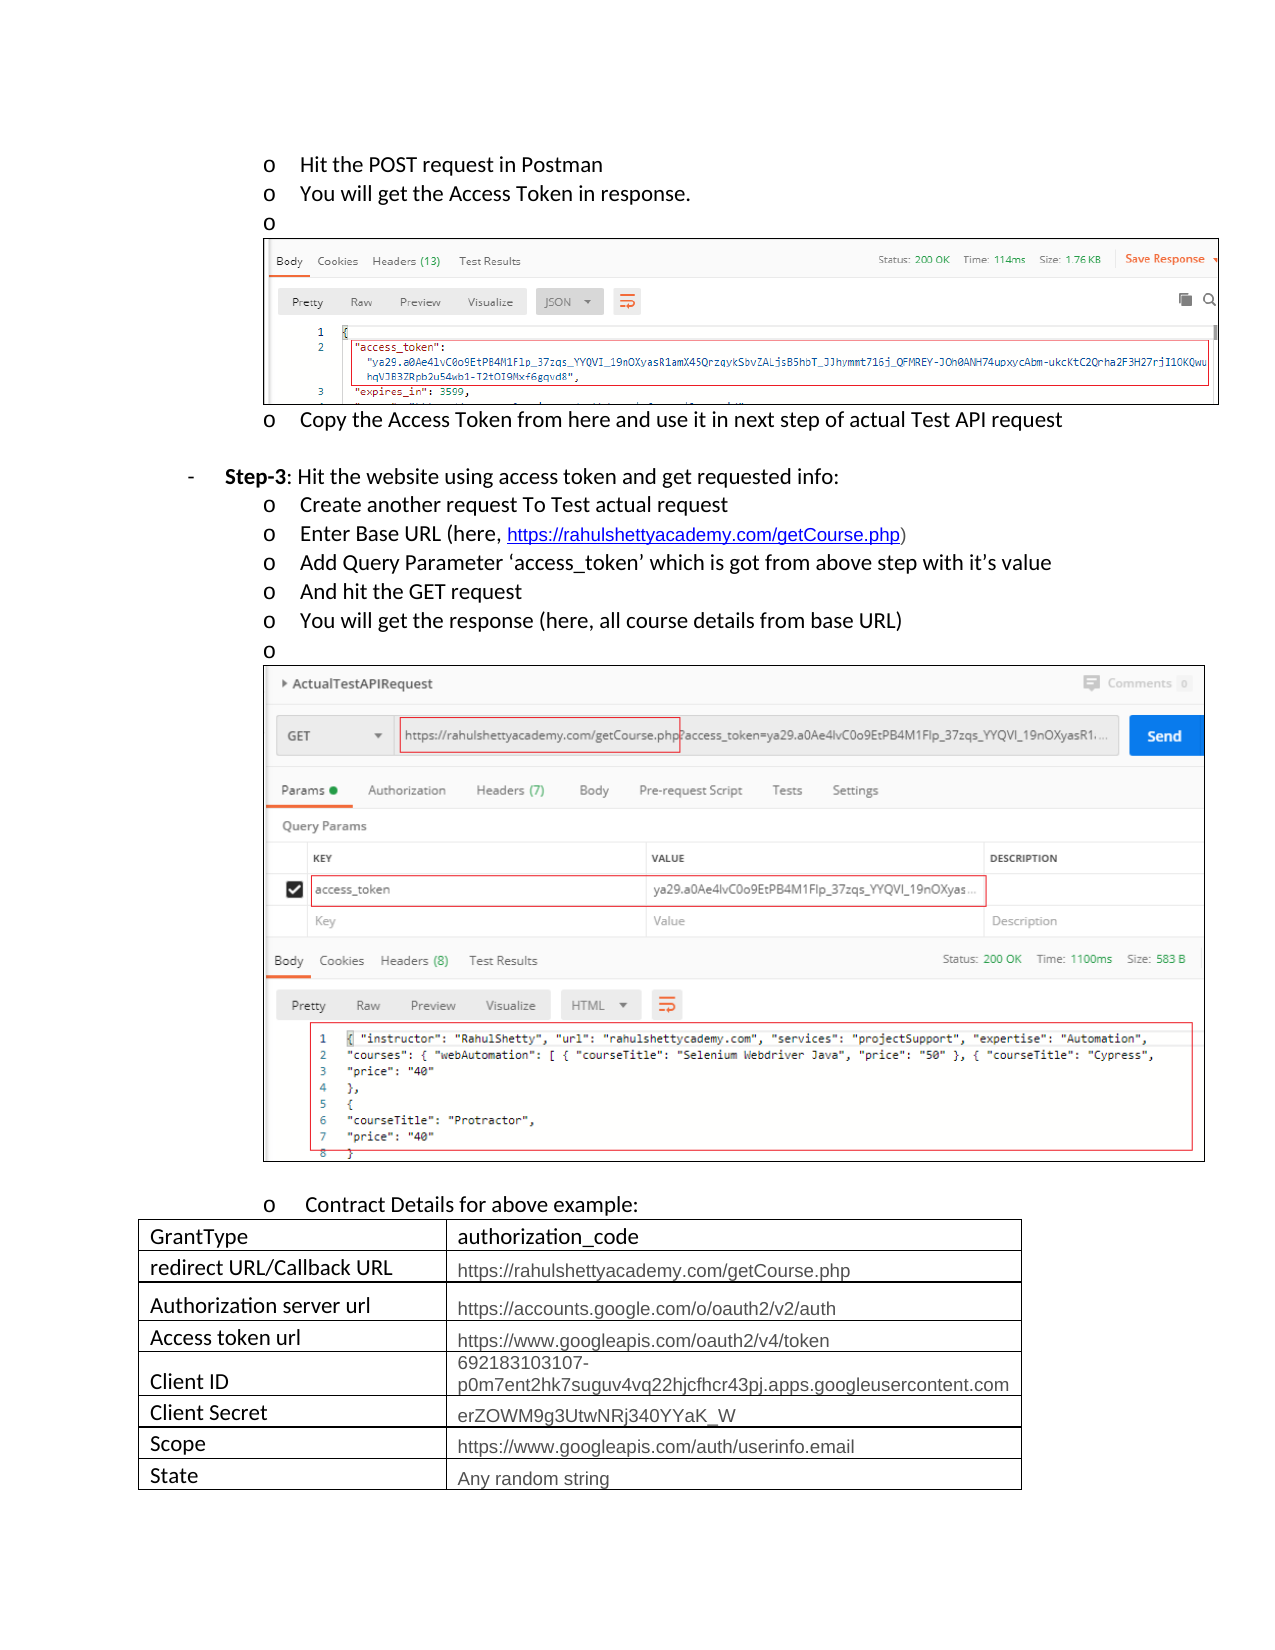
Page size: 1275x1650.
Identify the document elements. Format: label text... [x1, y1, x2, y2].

list Hit the POST request in Postman [262, 150, 1125, 179]
list Copy the Access Token from here and use it in next step of actual Test API request [262, 405, 1125, 434]
table_cell erZOWM9g3UtwNRj340YYaK_W [447, 1396, 1021, 1426]
list You will get the response (here, all course details from base URL) [262, 607, 1125, 636]
table_header authorization_code [447, 1220, 1021, 1250]
list Contract Details for above example: [262, 1190, 1125, 1219]
list Create another request To Test actual request [262, 490, 1125, 519]
table_cell Scope [139, 1428, 446, 1458]
table_cell https://rahulshettyacademy.com/getCourse.php [447, 1251, 1021, 1281]
list Enter Base URL (here, https://rahulshettyacademy.com/getCourse.php) [262, 519, 1125, 548]
table_cell Access token url [139, 1321, 446, 1351]
list Step-3: Hit the website using access token and get requested info: [187, 462, 1125, 490]
list You will get the Access Token in response. [262, 179, 1125, 208]
table_cell Authorization server url [139, 1283, 446, 1320]
picture [264, 239, 1218, 404]
table_header GrantType [139, 1220, 446, 1250]
table_cell Any random string [447, 1459, 1021, 1489]
table_cell redirect URL/Callback URL [139, 1251, 446, 1281]
picture [264, 666, 1204, 1161]
table_cell 692183103107-p0m7ent2hk7suguv4vq22hjcfhcr43pj.apps.googleusercontent.com [447, 1352, 1021, 1395]
list And hit the GET request [262, 577, 1125, 607]
table_cell Client Secret [139, 1396, 446, 1426]
table_cell https://accounts.google.com/o/oauth2/v2/auth [447, 1283, 1021, 1320]
table_cell https://www.googleapis.com/oauth2/v4/token [447, 1321, 1021, 1351]
table_cell Client ID [139, 1352, 446, 1395]
table_cell https://www.googleapis.com/auth/userinfo.email [447, 1428, 1021, 1458]
table_cell State [139, 1459, 446, 1489]
list Add Query Parameter ‘access_token’ which is got from above step with it’s value [262, 548, 1125, 577]
